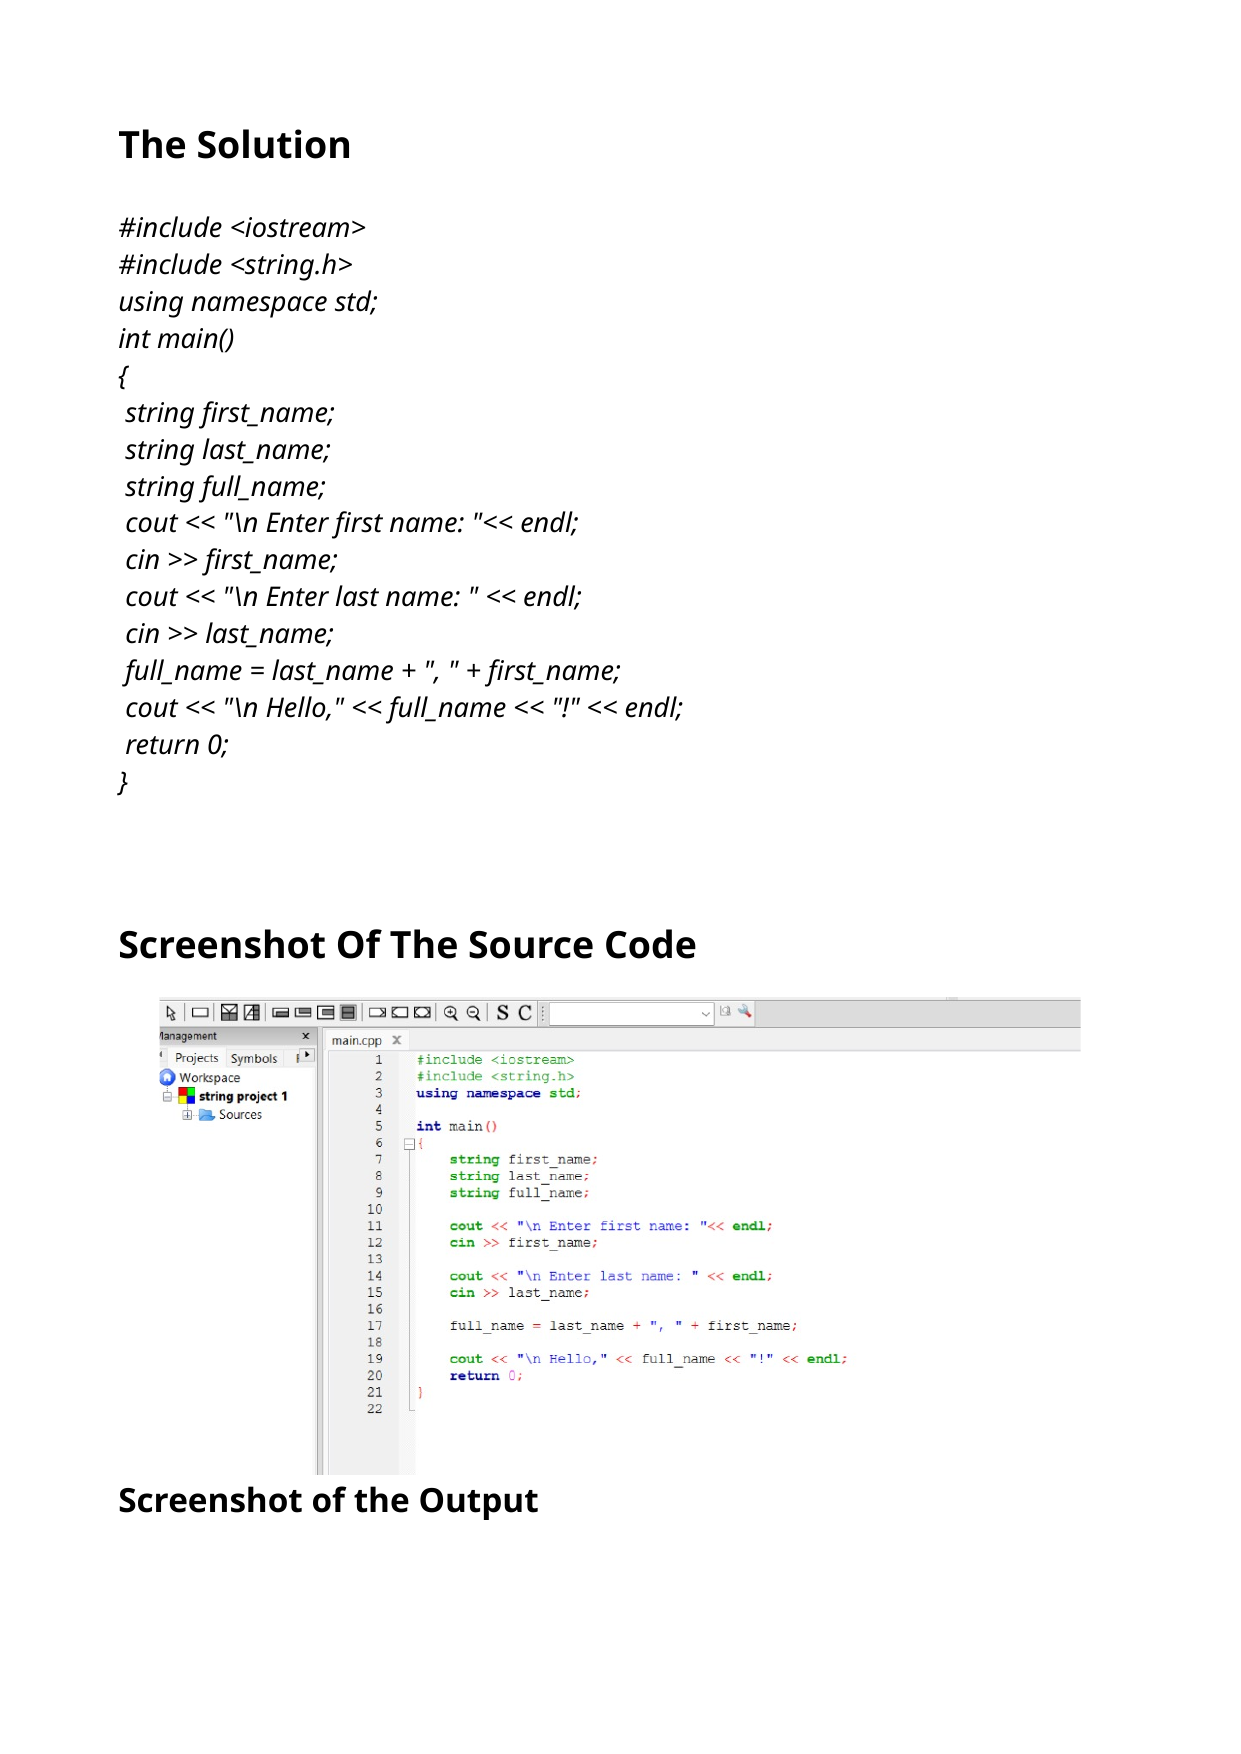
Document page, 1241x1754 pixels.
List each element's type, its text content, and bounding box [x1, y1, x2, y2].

text } [118, 762, 1122, 799]
text cout << "\n Enter first name: "<< endl; [118, 504, 1122, 541]
text The Solution [118, 118, 1122, 169]
text using namespace std; [118, 283, 1122, 319]
text cout << "\n Enter last name: " << endl; [118, 578, 1122, 614]
text #include <iostream> [118, 209, 1122, 246]
text string full_name; [118, 467, 1122, 504]
picture [159, 997, 1081, 1475]
text string first_name; [118, 393, 1122, 430]
text cout << "\n Hello," << full_name << "!" << endl; [118, 688, 1122, 725]
text int main() [118, 319, 1122, 356]
text #include <string.h> [118, 246, 1122, 283]
text return 0; [118, 725, 1122, 762]
text Screenshot Of The Source Code [118, 918, 1122, 969]
text full_name = last_name + ", " + first_name; [118, 651, 1122, 688]
text cin >> first_name; [118, 541, 1122, 578]
text string last_name; [118, 430, 1122, 467]
text cin >> last_name; [118, 614, 1122, 651]
text { [118, 356, 1122, 393]
text Screenshot of the Output [118, 1477, 1122, 1523]
